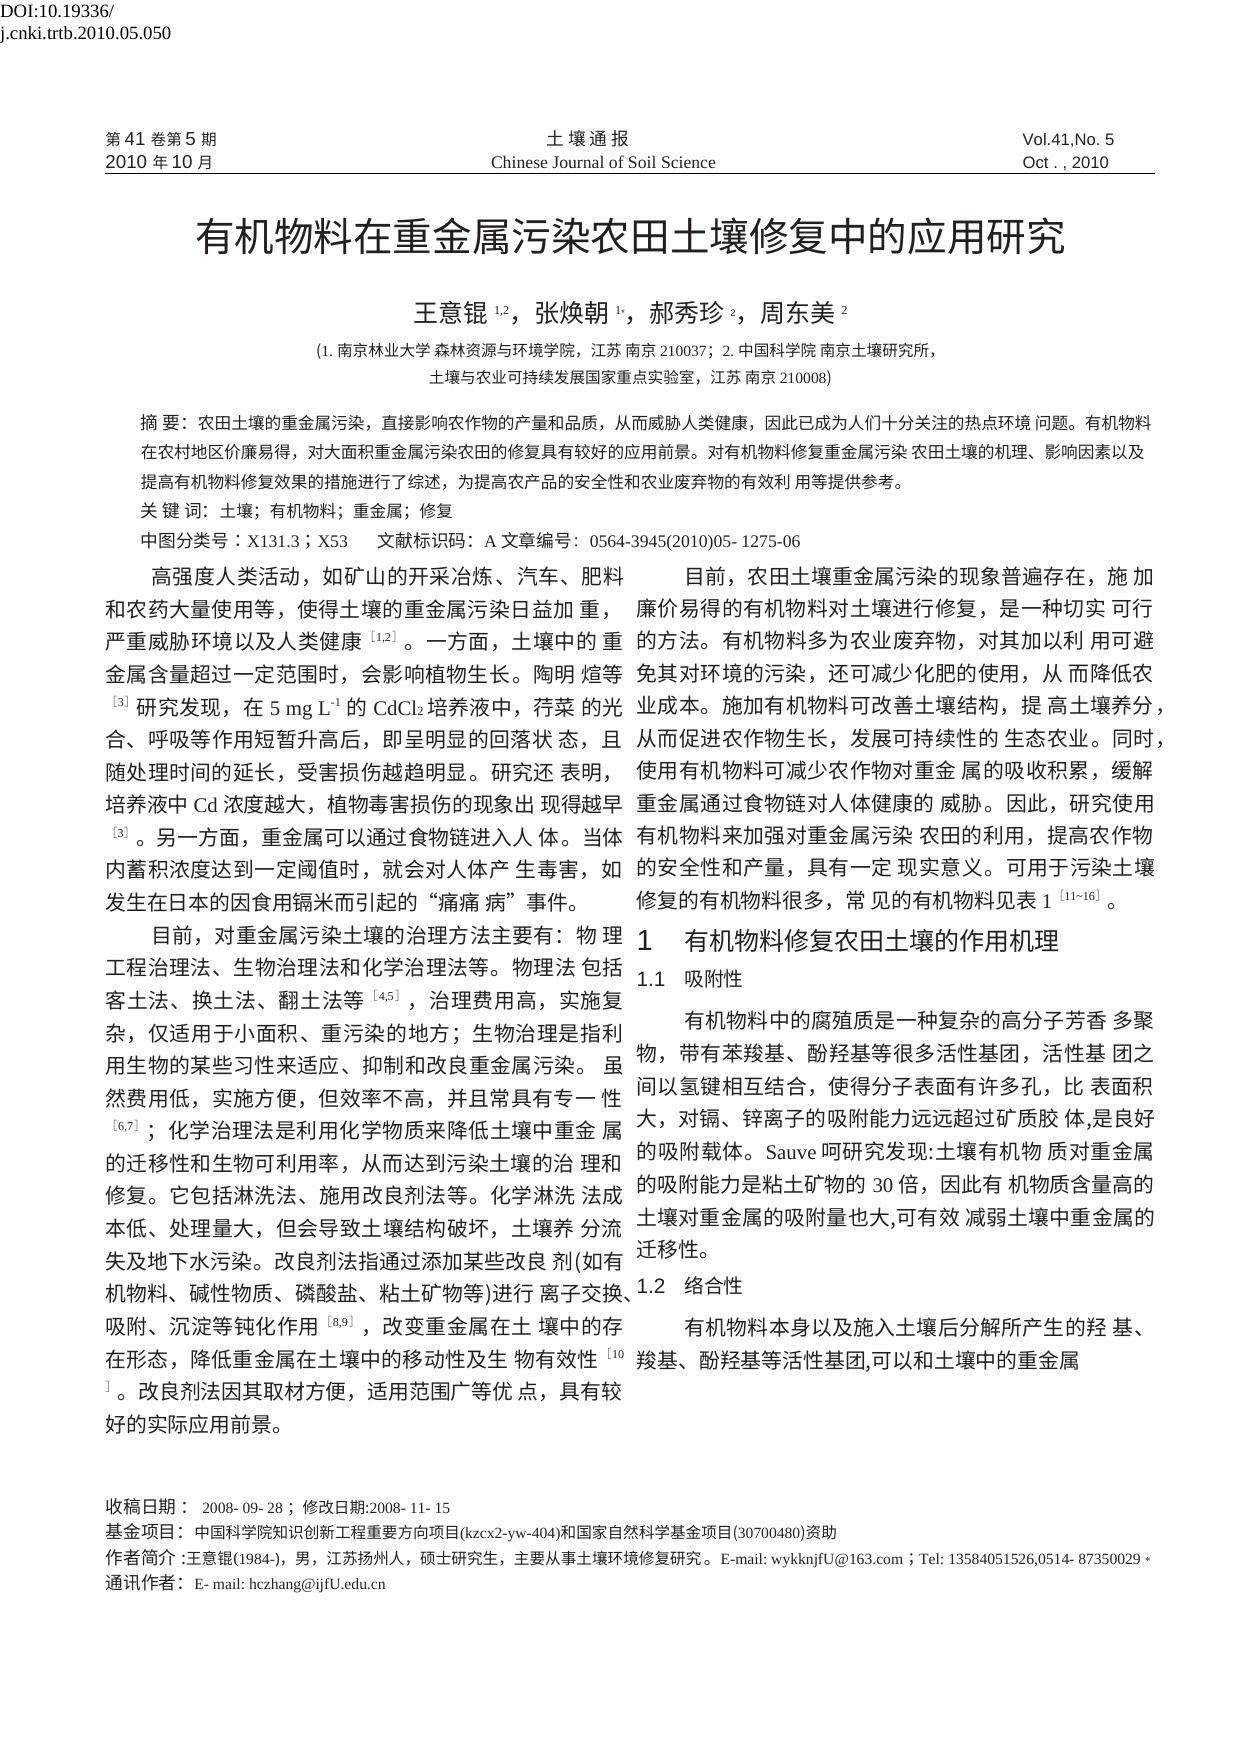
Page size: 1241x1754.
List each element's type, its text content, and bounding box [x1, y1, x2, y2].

text 目前，对重金属污染土壤的治理方法主要有：物 理工程治理法、生物治理法和化学治理法等。物理法 包括客土法、换土法、翻土法等［4,5］，治理费用高，实施复 杂，仅适用于小面积、重污染的地方；生物治理是指利 用生物的某些习性来适应、抑制和改良重金属污染。 虽然费用低，实施方便，但效率不高，并且常具有专一 性［6,7］；化学治理法是利用化学物质来降低土壤中重金 属的迁移性和生物可利用率，从而达到污染土壤的治 理和修复。它包括淋洗法、施用改良剂法等。化学淋洗 法成本低、处理量大，但会导致土壤结构破坏，土壤养 分流失及地下水污染。改良剂法指通过添加某些改良 剂(如有机物料、碱性物质、磷酸盐、粘土矿物等)进行 离子交换、吸附、沉淀等钝化作用［8,9］，改变重金属在土 壤中的存在形态，降低重金属在土壤中的移动性及生 物有效性［10］。改良剂法因其取材方便，适用范围广等优 点，具有较好的实际应用前景。 [105, 917, 624, 1439]
text 2010 年 10 月 Chinese Journal of Soil Science Oct . , 2010 [105, 151, 1155, 173]
text 第 41 卷第 5 期 土 壤 通 报 Vol.41,No. 5 [105, 125, 1155, 151]
text 有机物料中的腐殖质是一种复杂的高分子芳香 多聚物，带有苯羧基、酚羟基等很多活性基团，活性基 团之间以氢键相互结合，使得分子表面有许多孔，比 表面积大，对镉、锌离子的吸附能力远远超过矿质胶 体,是良好的吸附载体。Sauve呵研究发现:土壤有机物 质对重金属的吸附能力是粘土矿物的 30 倍，因此有 机物质含量高的土壤对重金属的吸附量也大,可有效 减弱土壤中重金属的迁移性。 [636, 1003, 1155, 1264]
text 关 键 词：土壤；有机物料；重金属；修复 [105, 494, 1155, 523]
text 王意锟 1,2，张焕朝 1*，郝秀珍 2，周东美 2 [105, 294, 1155, 330]
text 摘 要：农田土壤的重金属污染，直接影响农作物的产量和品质，从而威胁人类健康，因此已成为人们十分关注的热点环境 问题。有机物料在农村地区价廉易得，对大面积重金属污染农田的修复具有较好的应用前景。对有机物料修复重金属污染 农田土壤的机理、影响因素以及提高有机物料修复效果的措施进行了综述，为提高农产品的安全性和农业废弃物的有效利 用等提供参考。 [141, 406, 1155, 494]
text 高强度人类活动，如矿山的开采冶炼、汽车、肥料 和农药大量使用等，使得土壤的重金属污染日益加 重，严重威胁环境以及人类健康［1,2］。一方面，土壤中的 重金属含量超过一定范围时，会影响植物生长。陶明 煊等［3］研究发现，在 5 mg L-1 的 CdCl2 培养液中，荇菜 的光合、呼吸等作用短暂升高后，即呈明显的回落状 态，且随处理时间的延长，受害损伤越趋明显。研究还 表明，培养液中 Cd 浓度越大，植物毒害损伤的现象出 现得越早［3］。另一方面，重金属可以通过食物链进入人 体。当体内蓄积浓度达到一定阈值时，就会对人体产 生毒害，如发生在日本的因食用镉米而引起的“痛痛 病”事件。 [105, 558, 624, 917]
text 有机物料在重金属污染农田土壤修复中的应用研究 [105, 205, 1155, 263]
list 吸附性 [636, 963, 1155, 992]
text (1. 南京林业大学 森林资源与环境学院，江苏 南京 210037；2. 中国科学院 南京土壤研究所， 土壤与农业可持续发展国家重点实验室，江苏 南京 210008) [105, 334, 1155, 389]
text 目前，农田土壤重金属污染的现象普遍存在，施 加廉价易得的有机物料对土壤进行修复，是一种切实 可行的方法。有机物料多为农业废弃物，对其加以利 用可避免其对环境的污染，还可减少化肥的使用，从 而降低农业成本。施加有机物料可改善土壤结构，提 高土壤养分，从而促进农作物生长，发展可持续性的 生态农业。同时，使用有机物料可减少农作物对重金 属的吸收积累，缓解重金属通过食物链对人体健康的 威胁。因此，研究使用有机物料来加强对重金属污染 农田的利用，提高农作物的安全性和产量，具有一定 现实意义。可用于污染土壤修复的有机物料很多，常 见的有机物料见表 1［11~16］。 [636, 558, 1155, 915]
list 络合性 [636, 1271, 1155, 1299]
list 有机物料修复农田土壤的作用机理 [636, 921, 1155, 957]
text 中图分类号：X131.3；X53 文献标识码：A 文章编号：0564-3945(2010)05- 1275-06 [105, 523, 1155, 553]
text 有机物料本身以及施入土壤后分解所产生的羟 基、羧基、酚羟基等活性基团,可以和土壤中的重金属 [636, 1310, 1155, 1375]
